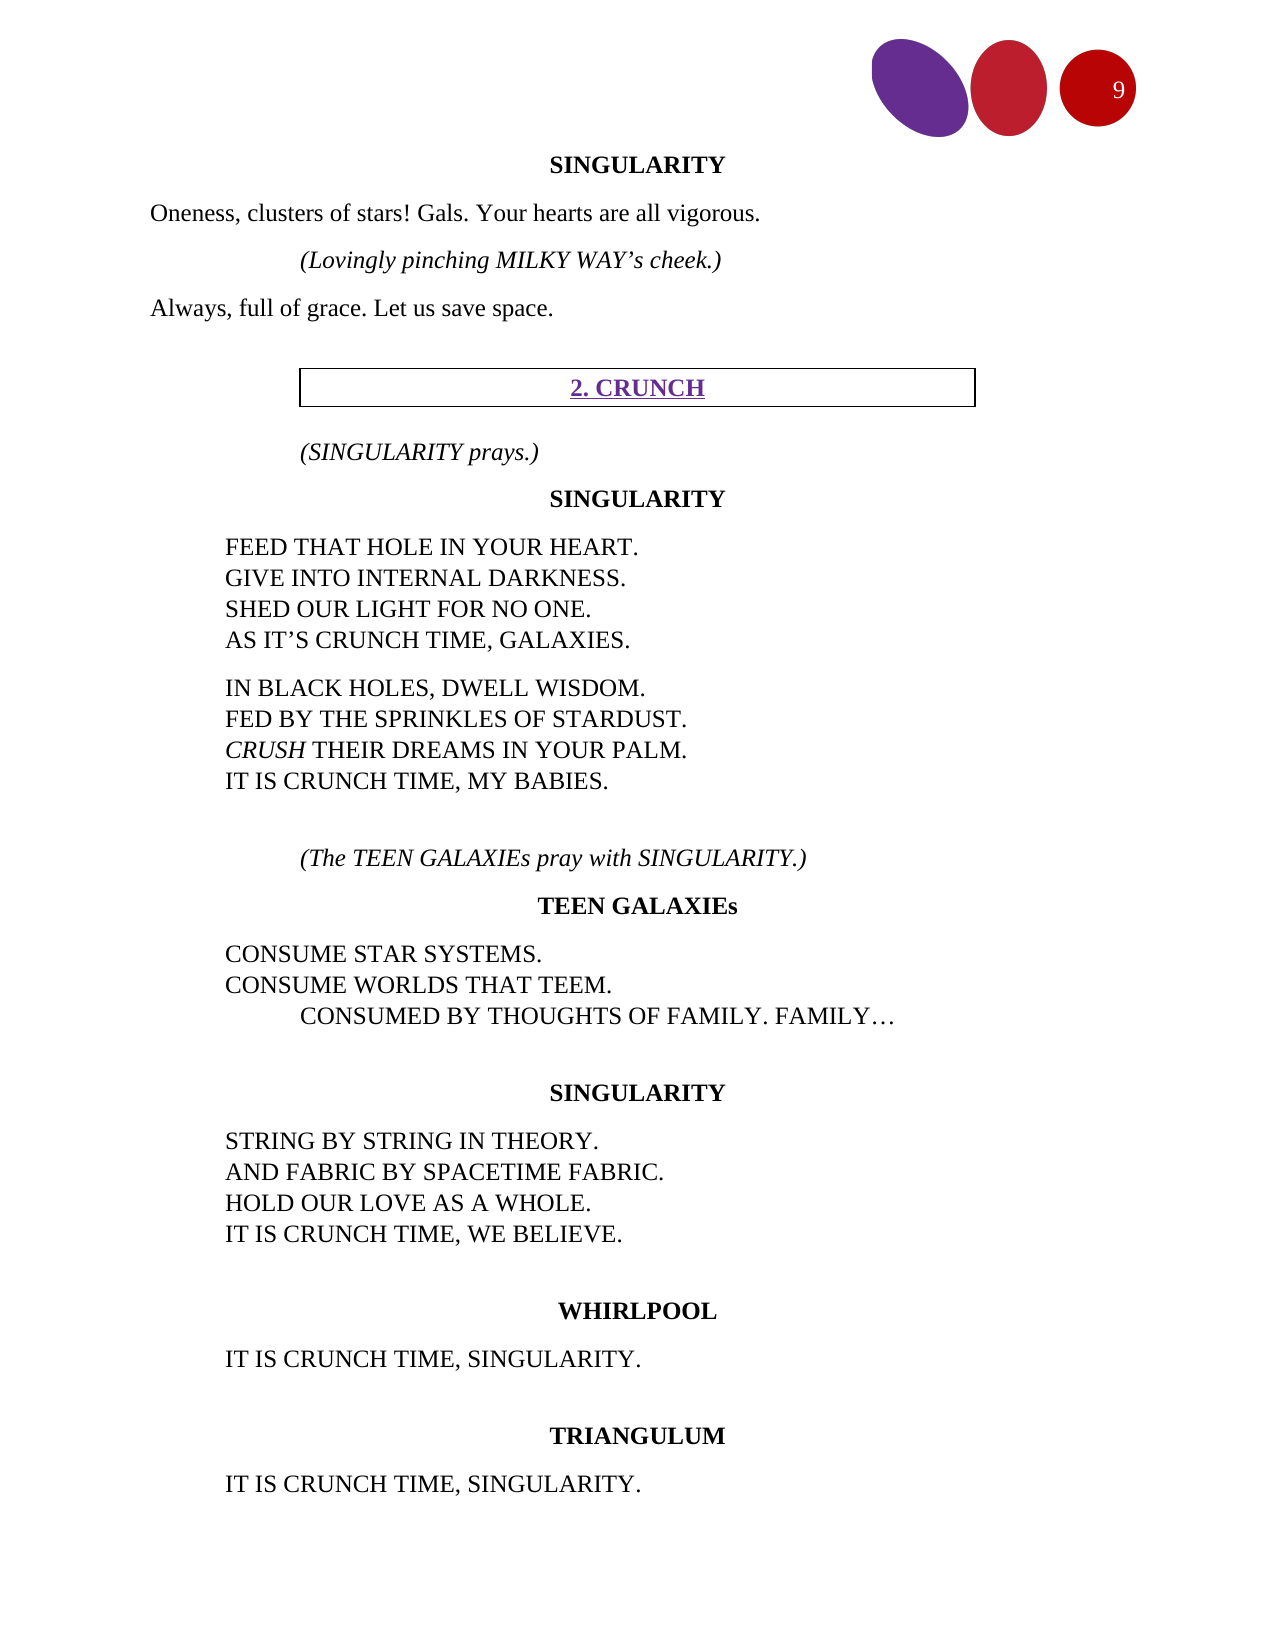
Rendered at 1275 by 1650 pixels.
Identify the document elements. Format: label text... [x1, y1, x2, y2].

text STRING BY STRING IN THEORY. AND FABRIC BY SPACETIME FABRIC. HOLD OUR LOVE AS A WHOLE. IT IS CRUNCH TIME, WE BELIEVE. [150, 1126, 1125, 1248]
table_header 2. CRUNCH [301, 369, 974, 406]
text SINGULARITY [150, 484, 1125, 513]
text TRIANGULUM [150, 1421, 1125, 1450]
text IT IS CRUNCH TIME, SINGULARITY. [150, 1344, 1125, 1373]
text Always, full of grace. Let us save space. [150, 293, 1125, 322]
text TEEN GALAXIEs [150, 891, 1125, 920]
text IT IS CRUNCH TIME, SINGULARITY. [150, 1469, 1125, 1498]
text IN BLACK HOLES, DWELL WISDOM. FED BY THE SPRINKLES OF STARDUST. CRUSH THEIR DREAMS IN YOUR PALM. IT IS CRUNCH TIME, MY BABIES. [150, 673, 1125, 795]
picture [871, 39, 1136, 137]
text FEED THAT HOLE IN YOUR HEART. GIVE INTO INTERNAL DARKNESS. SHED OUR LIGHT FOR NO ONE. AS IT’S CRUNCH TIME, GALAXIES. [150, 532, 1125, 654]
text SINGULARITY [150, 150, 1125, 179]
text Oneness, clusters of stars! Gals. Your hearts are all vigorous. [150, 198, 1125, 226]
text (The TEEN GALAXIEs pray with SINGULARITY.) [150, 843, 1125, 872]
text SINGULARITY [150, 1078, 1125, 1107]
text CONSUME STAR SYSTEMS. CONSUME WORLDS THAT TEEM. CONSUMED BY THOUGHTS OF FAMILY. FAMILY… [150, 939, 1125, 1030]
text (Lovingly pinching MILKY WAY’s cheek.) [150, 245, 1125, 274]
text WHIRLPOOL [150, 1296, 1125, 1325]
text (SINGULARITY prays.) [150, 437, 1125, 466]
